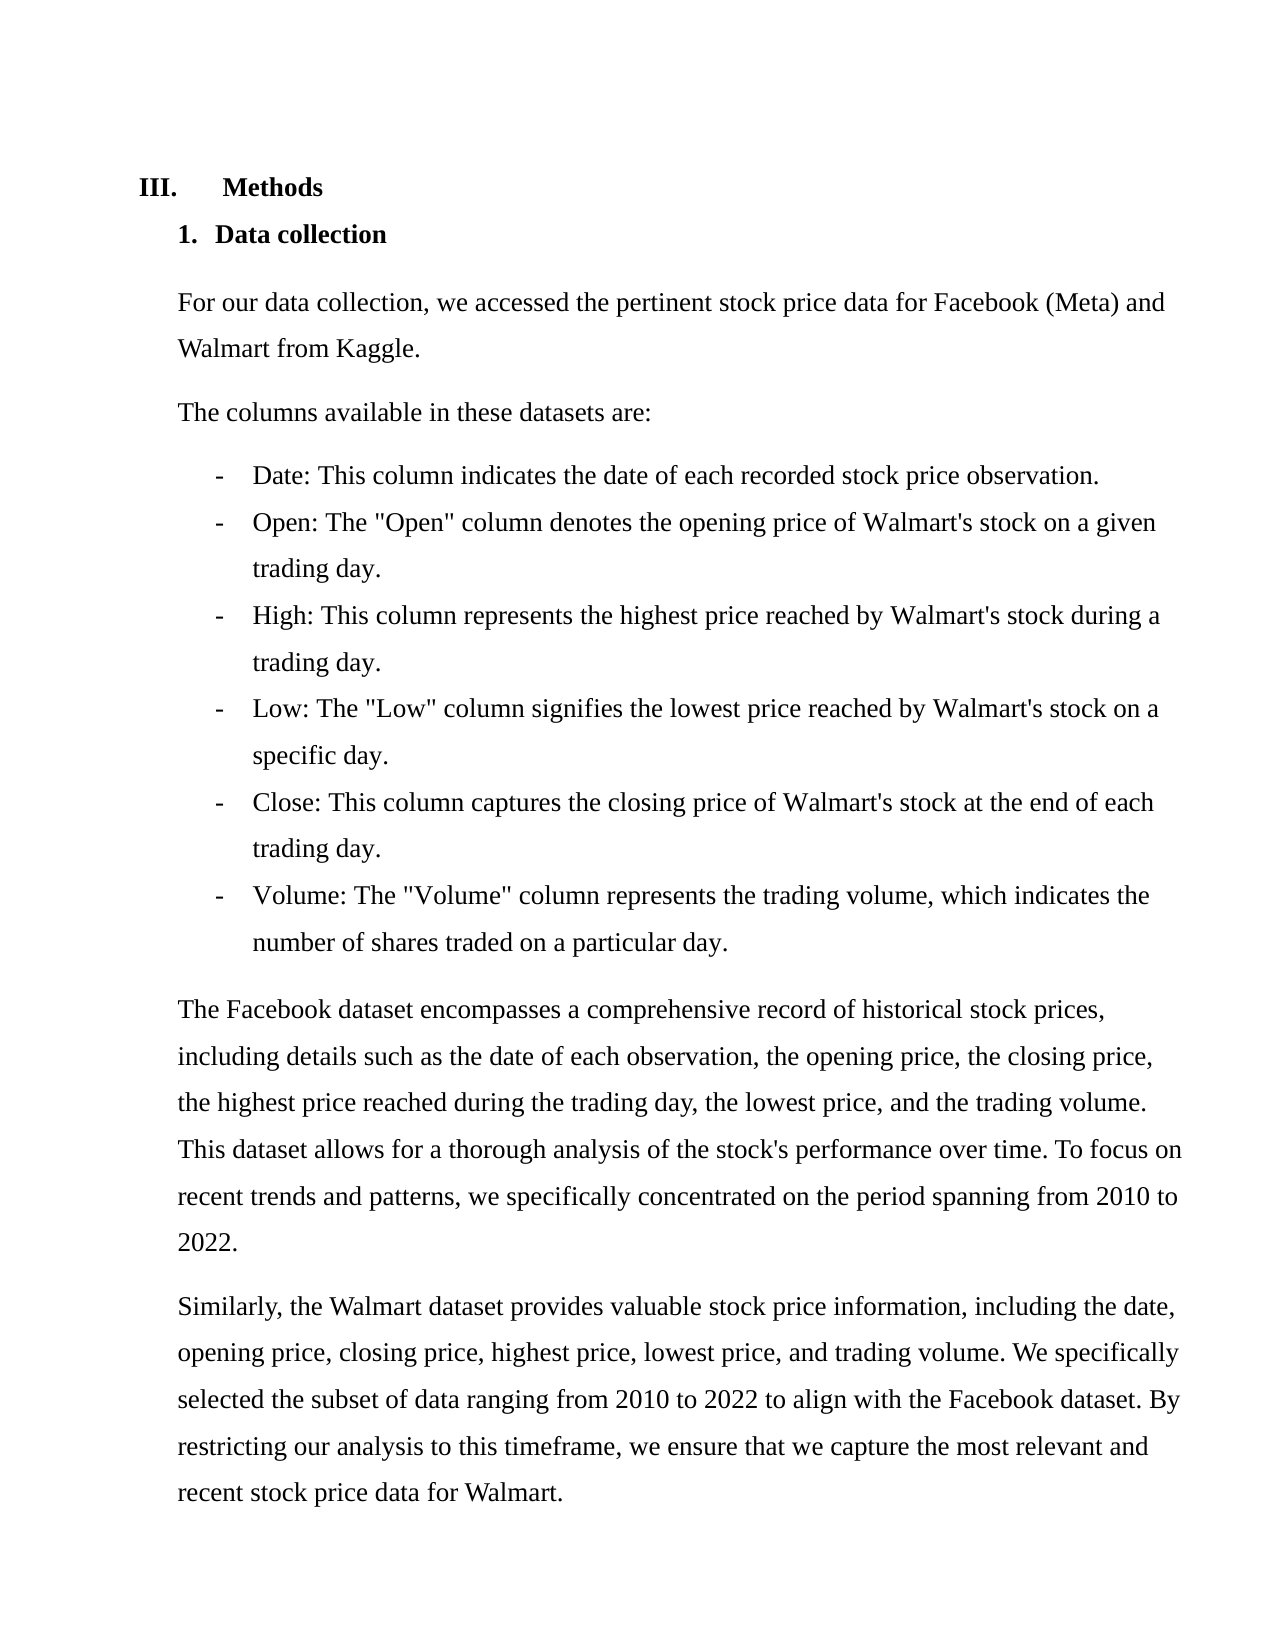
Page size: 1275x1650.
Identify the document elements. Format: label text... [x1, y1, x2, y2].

subtitle Methods [177, 172, 1186, 203]
list Volume: The "Volume" column represents the trading volume, which indicates the number of shares traded on a particular day. [215, 879, 1186, 957]
list Close: This column captures the closing price of Walmart's stock at the end of each trading day. [215, 786, 1186, 863]
list Data collection [177, 218, 1186, 249]
list Open: The "Open" column denotes the opening price of Walmart's stock on a given trading day. [215, 506, 1186, 583]
list Date: This column indicates the date of each recorded stock price observation. [215, 459, 1186, 490]
list Low: The "Low" column signifies the lowest price reached by Walmart's stock on a specific day. [215, 692, 1186, 770]
text The columns available in these datasets are: [177, 396, 1186, 427]
text The Facebook dataset encompasses a comprehensive record of historical stock prices, including details such as the date of each observation, the opening price, the closing price, the highest price reached during the trading day, the lowest price, and the trading volume. This dataset allows for a thorough analysis of the stock's performance over time. To focus on recent trends and patterns, we specifically concentrated on the period spanning from 2010 to 2022. [177, 993, 1186, 1258]
text Similarly, the Walmart dataset provides valuable stock price information, including the date, opening price, closing price, highest price, lowest price, and trading volume. We specifically selected the subset of data ranging from 2010 to 2022 to align with the Facebook dataset. By restricting our analysis to this timeframe, we ensure that we capture the most relevant and recent stock price data for Walmart. [177, 1290, 1186, 1508]
list High: This column represents the highest price reached by Walmart's stock during a trading day. [215, 599, 1186, 677]
text For our data collection, we accessed the pertinent stock price data for Facebook (Meta) and Walmart from Kaggle. [177, 286, 1186, 363]
